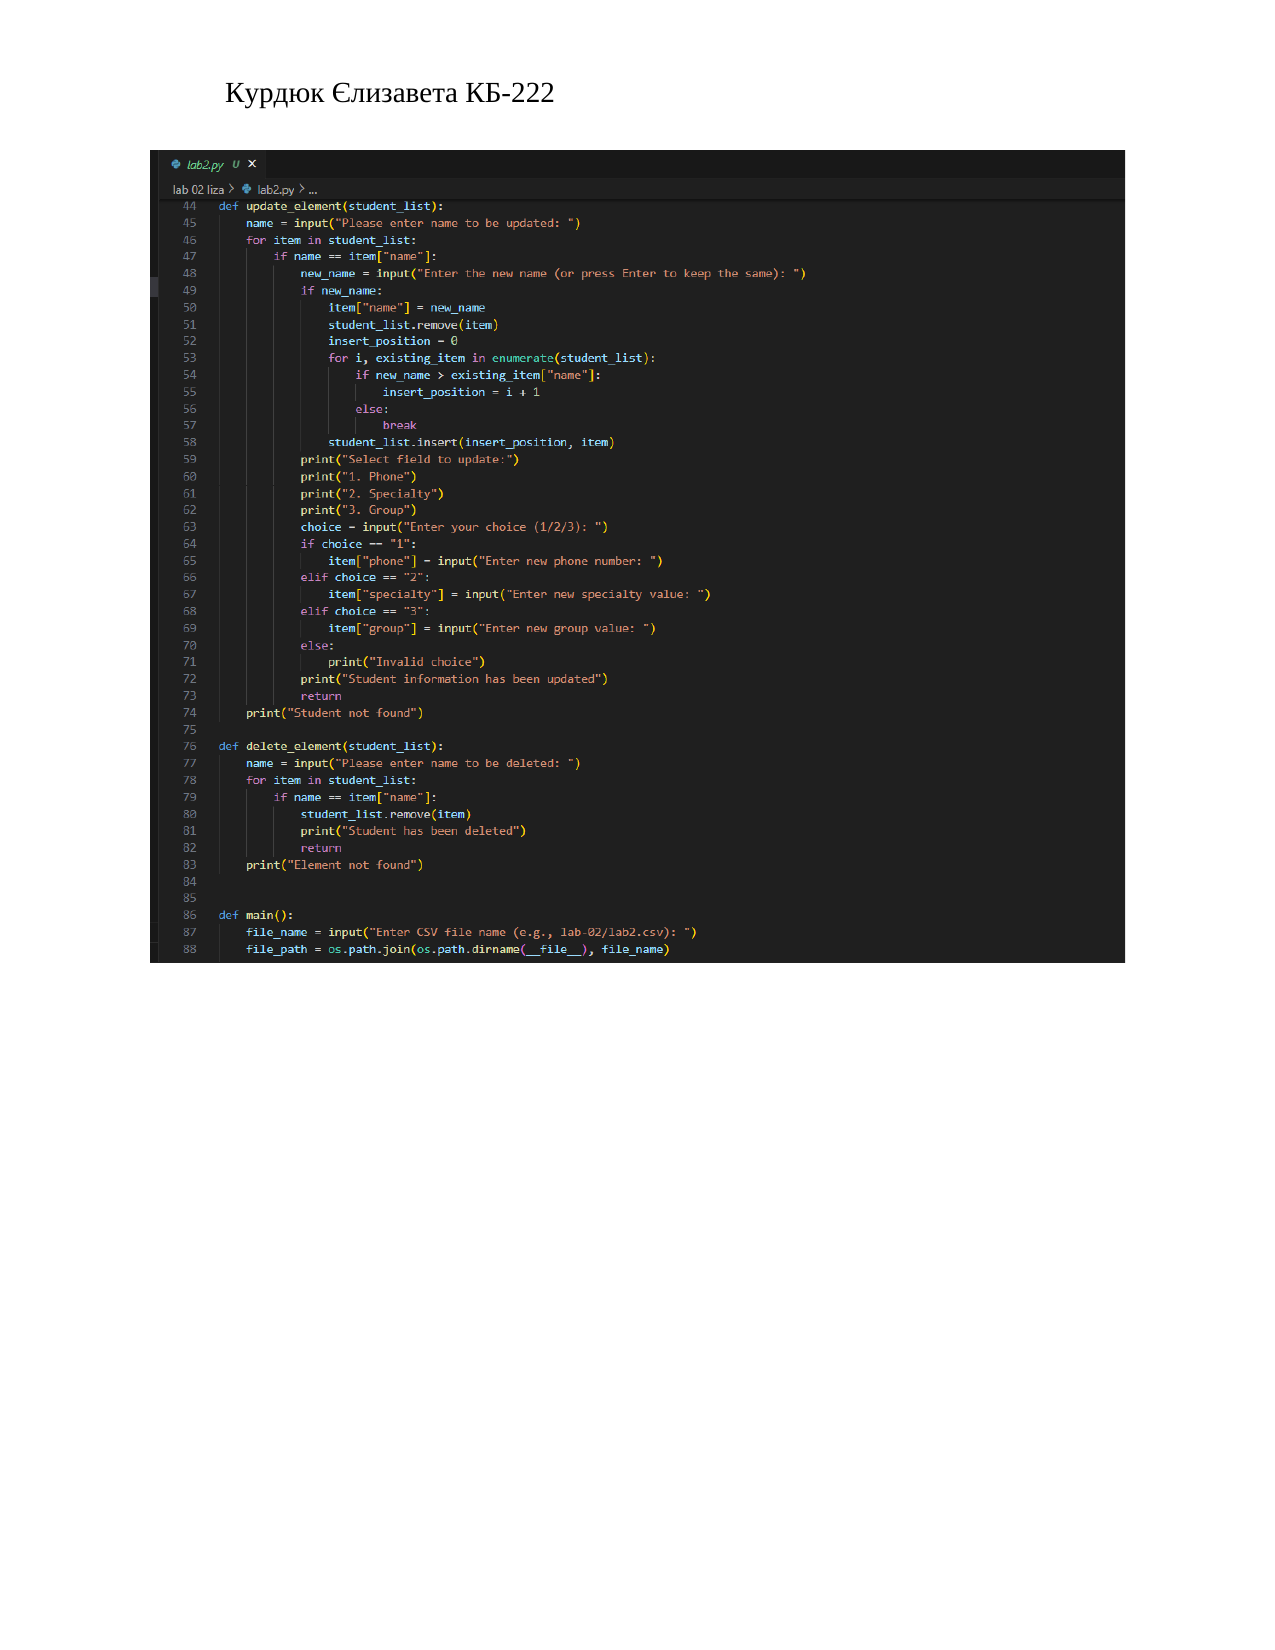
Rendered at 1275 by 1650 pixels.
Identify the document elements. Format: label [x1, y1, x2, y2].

picture [150, 150, 1125, 963]
